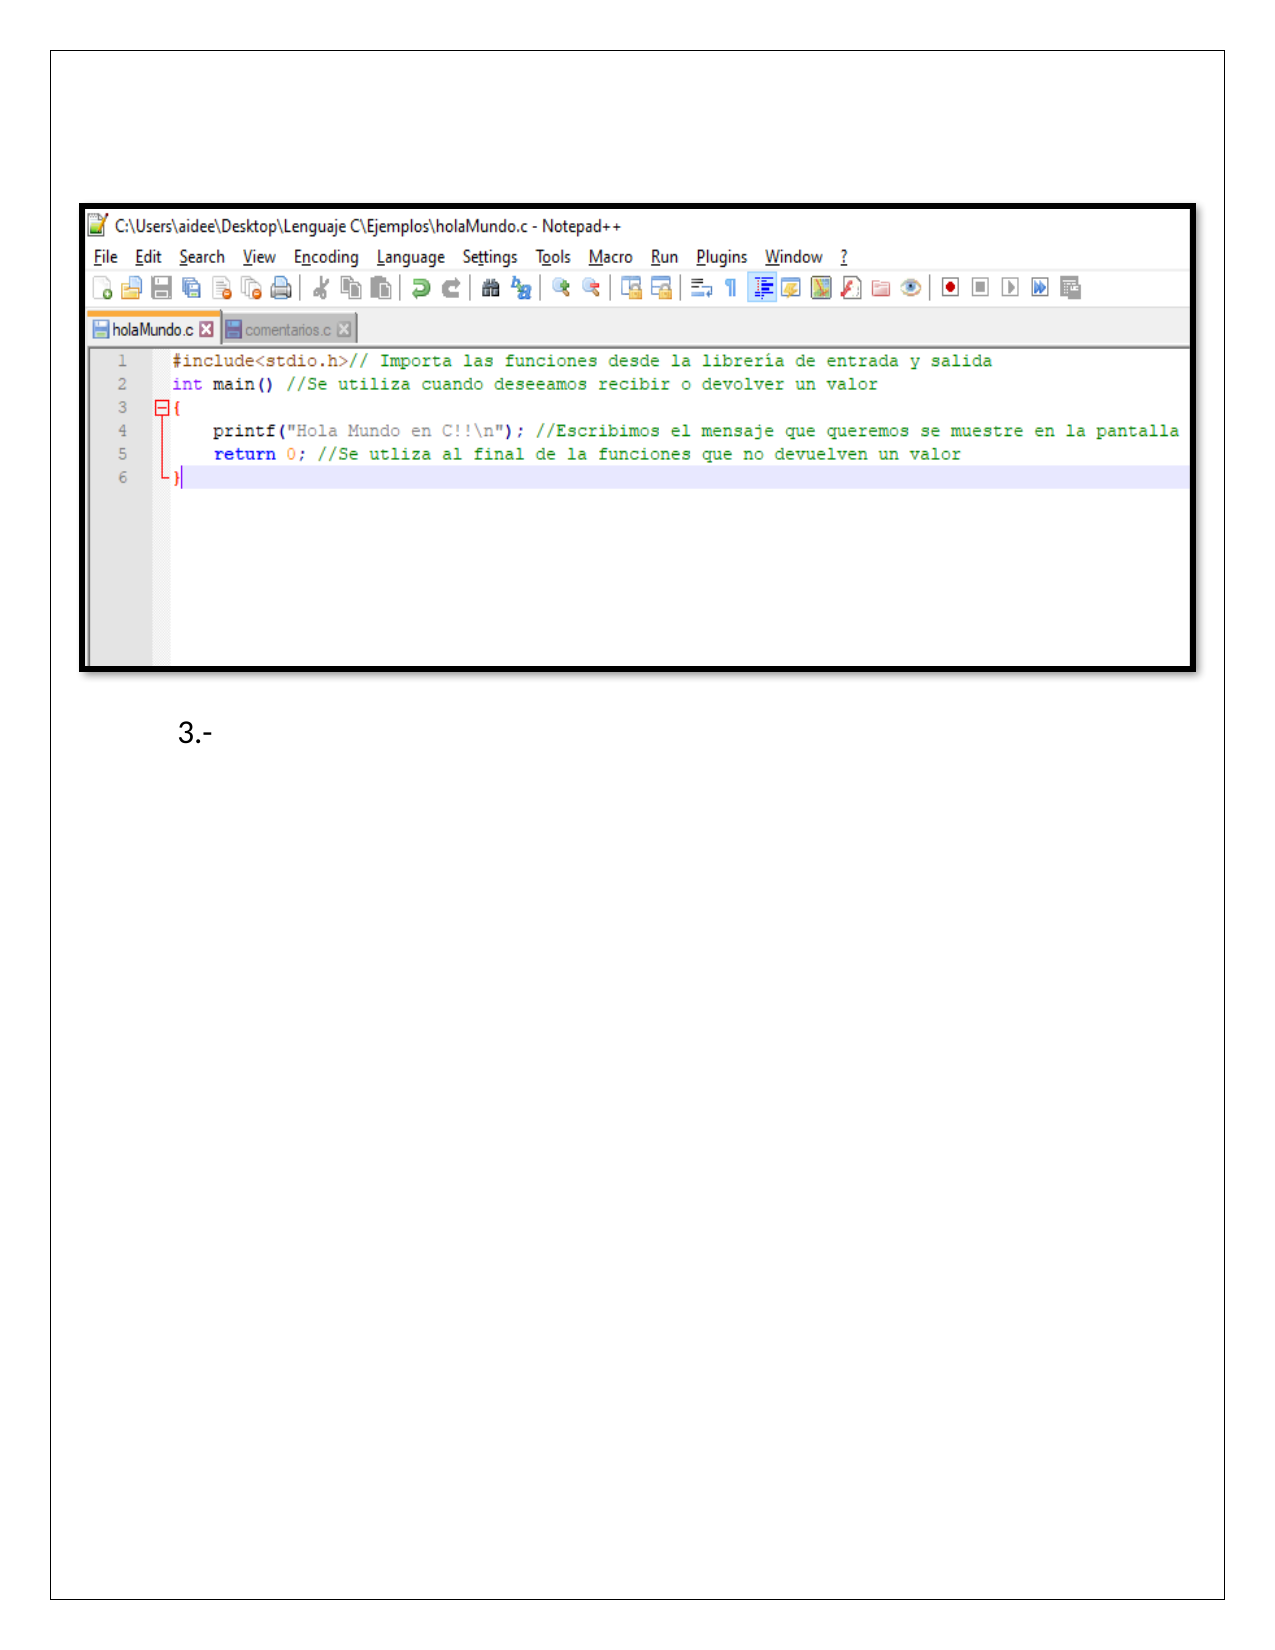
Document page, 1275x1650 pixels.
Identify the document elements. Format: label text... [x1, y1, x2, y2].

picture [85, 209, 1190, 666]
text 3.- [177, 681, 1098, 751]
